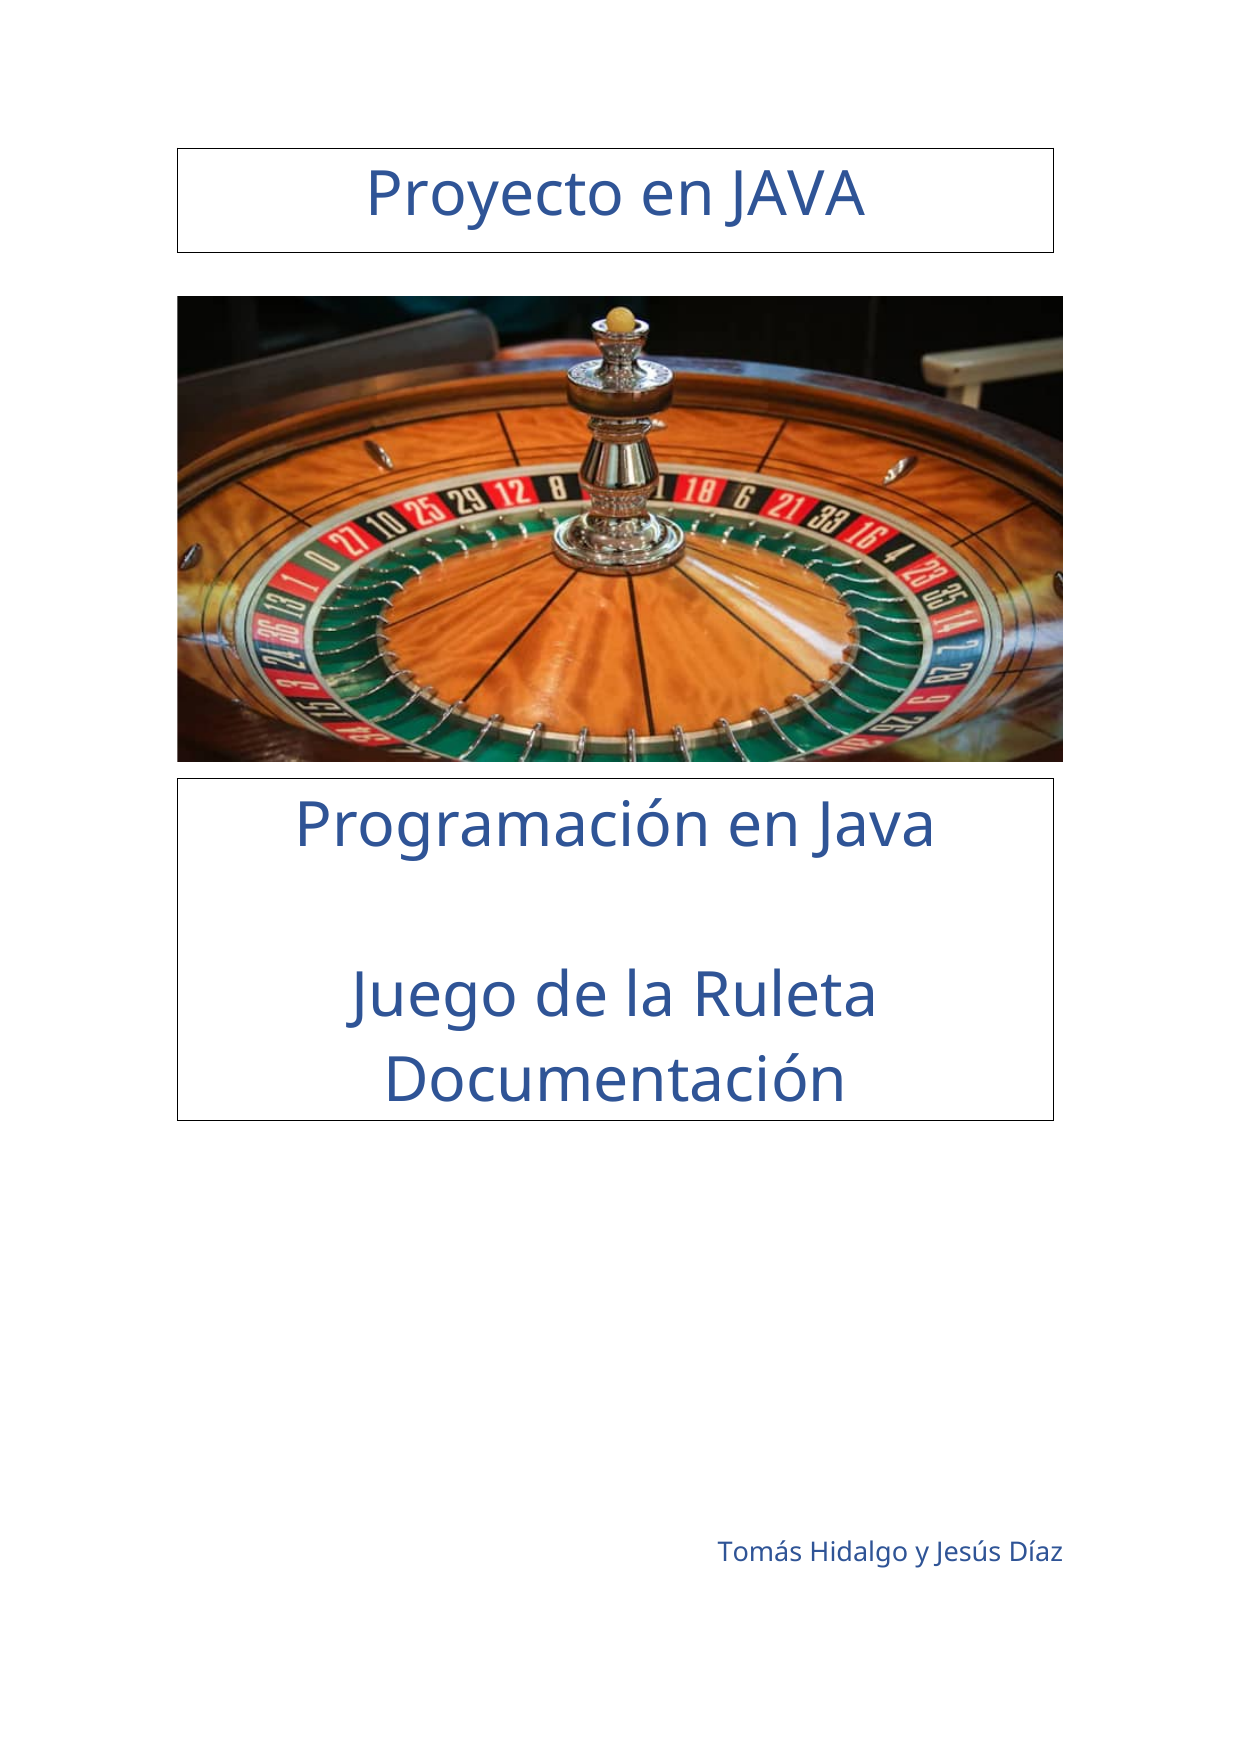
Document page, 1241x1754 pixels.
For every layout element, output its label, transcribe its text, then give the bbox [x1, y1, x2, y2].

table_header Programación en Java Juego de la Ruleta Documentación [178, 779, 1053, 1120]
picture [177, 296, 1063, 762]
table_header Proyecto en JAVA [178, 149, 1053, 252]
text Tomás Hidalgo y Jesús Díaz [177, 1532, 1063, 1569]
